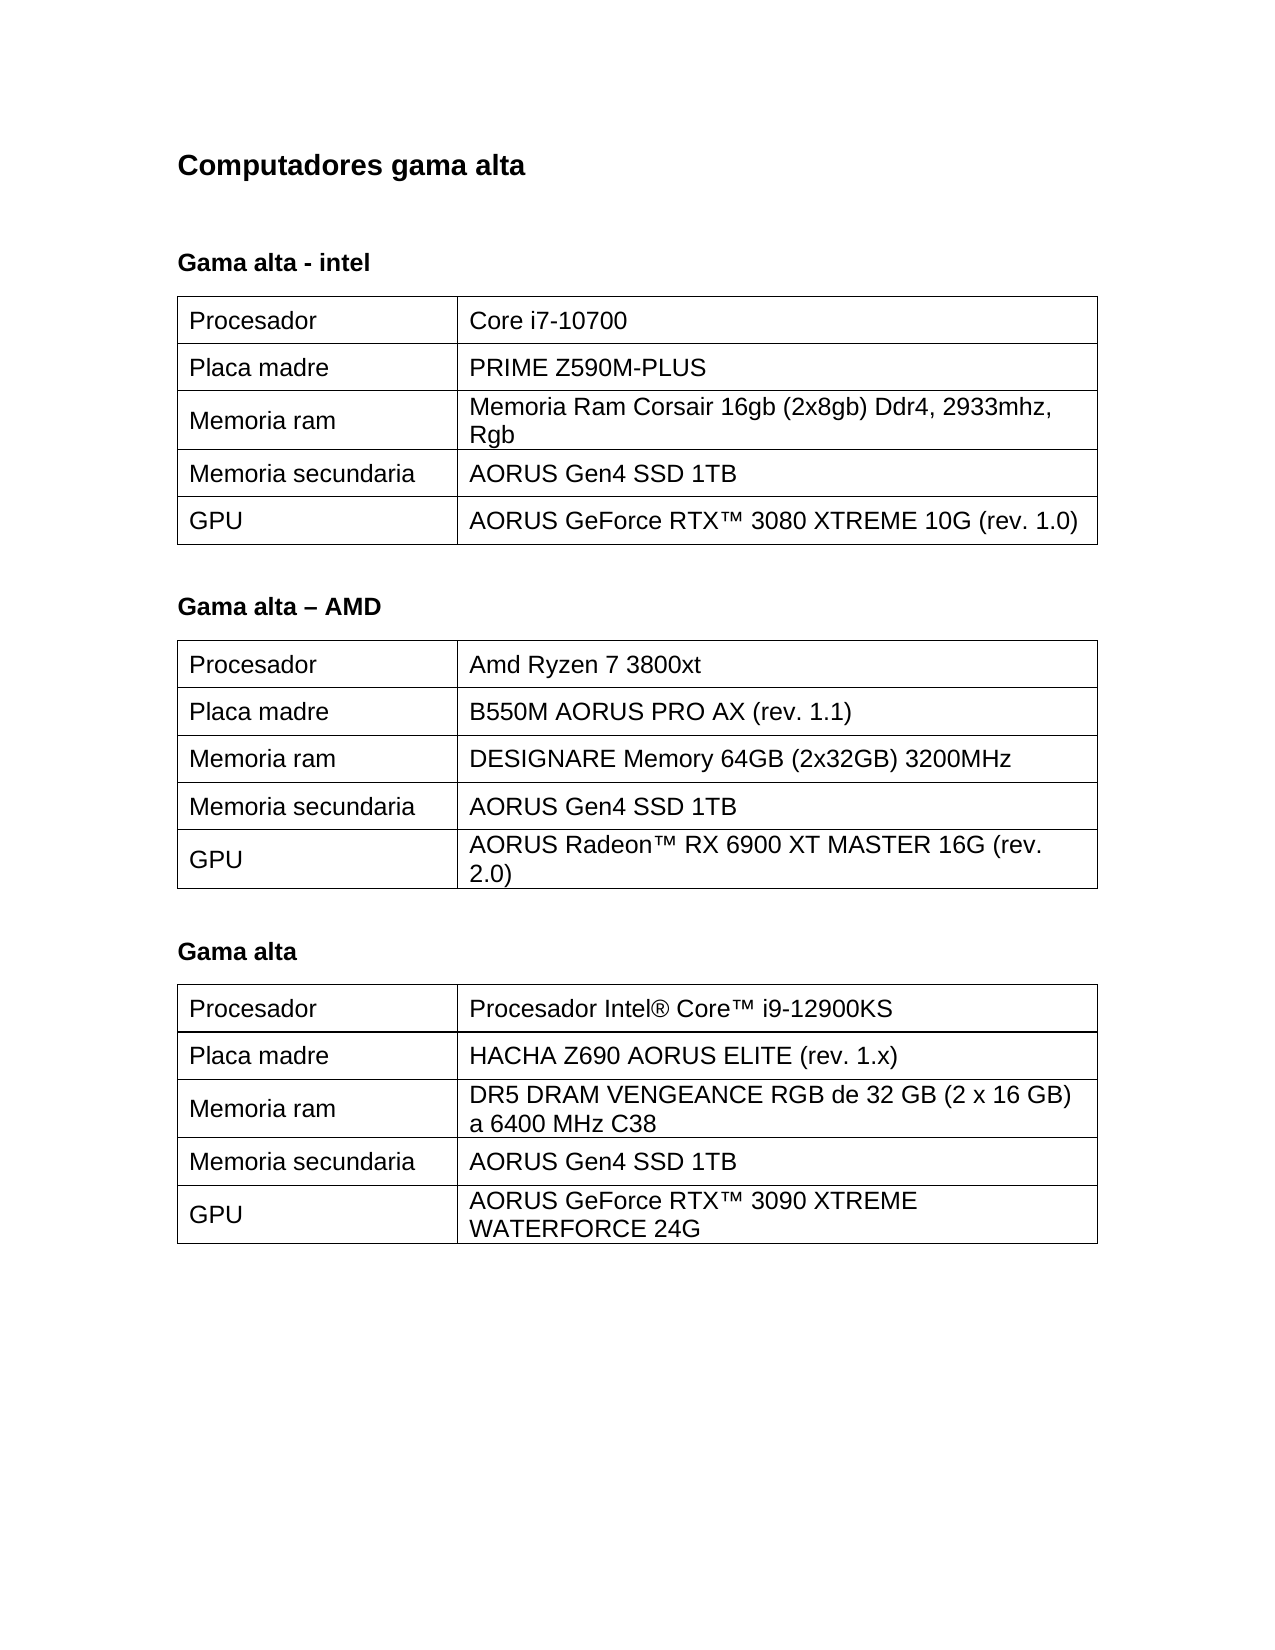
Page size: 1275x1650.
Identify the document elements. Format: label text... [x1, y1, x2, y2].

table_header Procesador [178, 297, 457, 343]
text Gama alta [177, 936, 1098, 965]
table_cell GPU [178, 1186, 457, 1243]
table_cell Placa madre [178, 1033, 457, 1079]
text Gama alta – AMD [177, 592, 1098, 621]
table_header Core i7-10700 [458, 297, 1097, 343]
table_cell AORUS Gen4 SSD 1TB [458, 783, 1097, 829]
text Computadores gama alta [177, 148, 1098, 181]
table_cell B550M AORUS PRO AX (rev. 1.1) [458, 688, 1097, 734]
table_cell Memoria secundaria [178, 450, 457, 496]
table_header Procesador [178, 985, 457, 1031]
table_cell AORUS GeForce RTX™ 3080 XTREME 10G (rev. 1.0) [458, 497, 1097, 543]
table_cell PRIME Z590M-PLUS [458, 344, 1097, 390]
table_cell GPU [178, 497, 457, 543]
table_cell AORUS Gen4 SSD 1TB [458, 1138, 1097, 1184]
table_cell Memoria secundaria [178, 1138, 457, 1184]
table_cell Memoria ram [178, 1080, 457, 1137]
table_cell Placa madre [178, 688, 457, 734]
table_cell DR5 DRAM VENGEANCE RGB de 32 GB (2 x 16 GB) a 6400 MHz C38 [458, 1080, 1097, 1137]
table_cell AORUS Gen4 SSD 1TB [458, 450, 1097, 496]
table_header Procesador [178, 641, 457, 687]
table_cell Memoria secundaria [178, 783, 457, 829]
table_header Procesador Intel® Core™ i9-12900KS [458, 985, 1097, 1031]
table_cell DESIGNARE Memory 64GB (2x32GB) 3200MHz [458, 736, 1097, 782]
text Gama alta - intel [177, 248, 1098, 277]
table_cell AORUS Radeon™ RX 6900 XT MASTER 16G (rev. 2.0) [458, 830, 1097, 888]
table_cell AORUS GeForce RTX™ 3090 XTREME WATERFORCE 24G [458, 1186, 1097, 1243]
table_cell Memoria ram [178, 391, 457, 449]
table_cell Memoria Ram Corsair 16gb (2x8gb) Ddr4, 2933mhz, Rgb [458, 391, 1097, 449]
table_cell Memoria ram [178, 736, 457, 782]
table_header Amd Ryzen 7 3800xt [458, 641, 1097, 687]
table_cell GPU [178, 830, 457, 888]
table_cell HACHA Z690 AORUS ELITE (rev. 1.x) [458, 1033, 1097, 1079]
table_cell Placa madre [178, 344, 457, 390]
